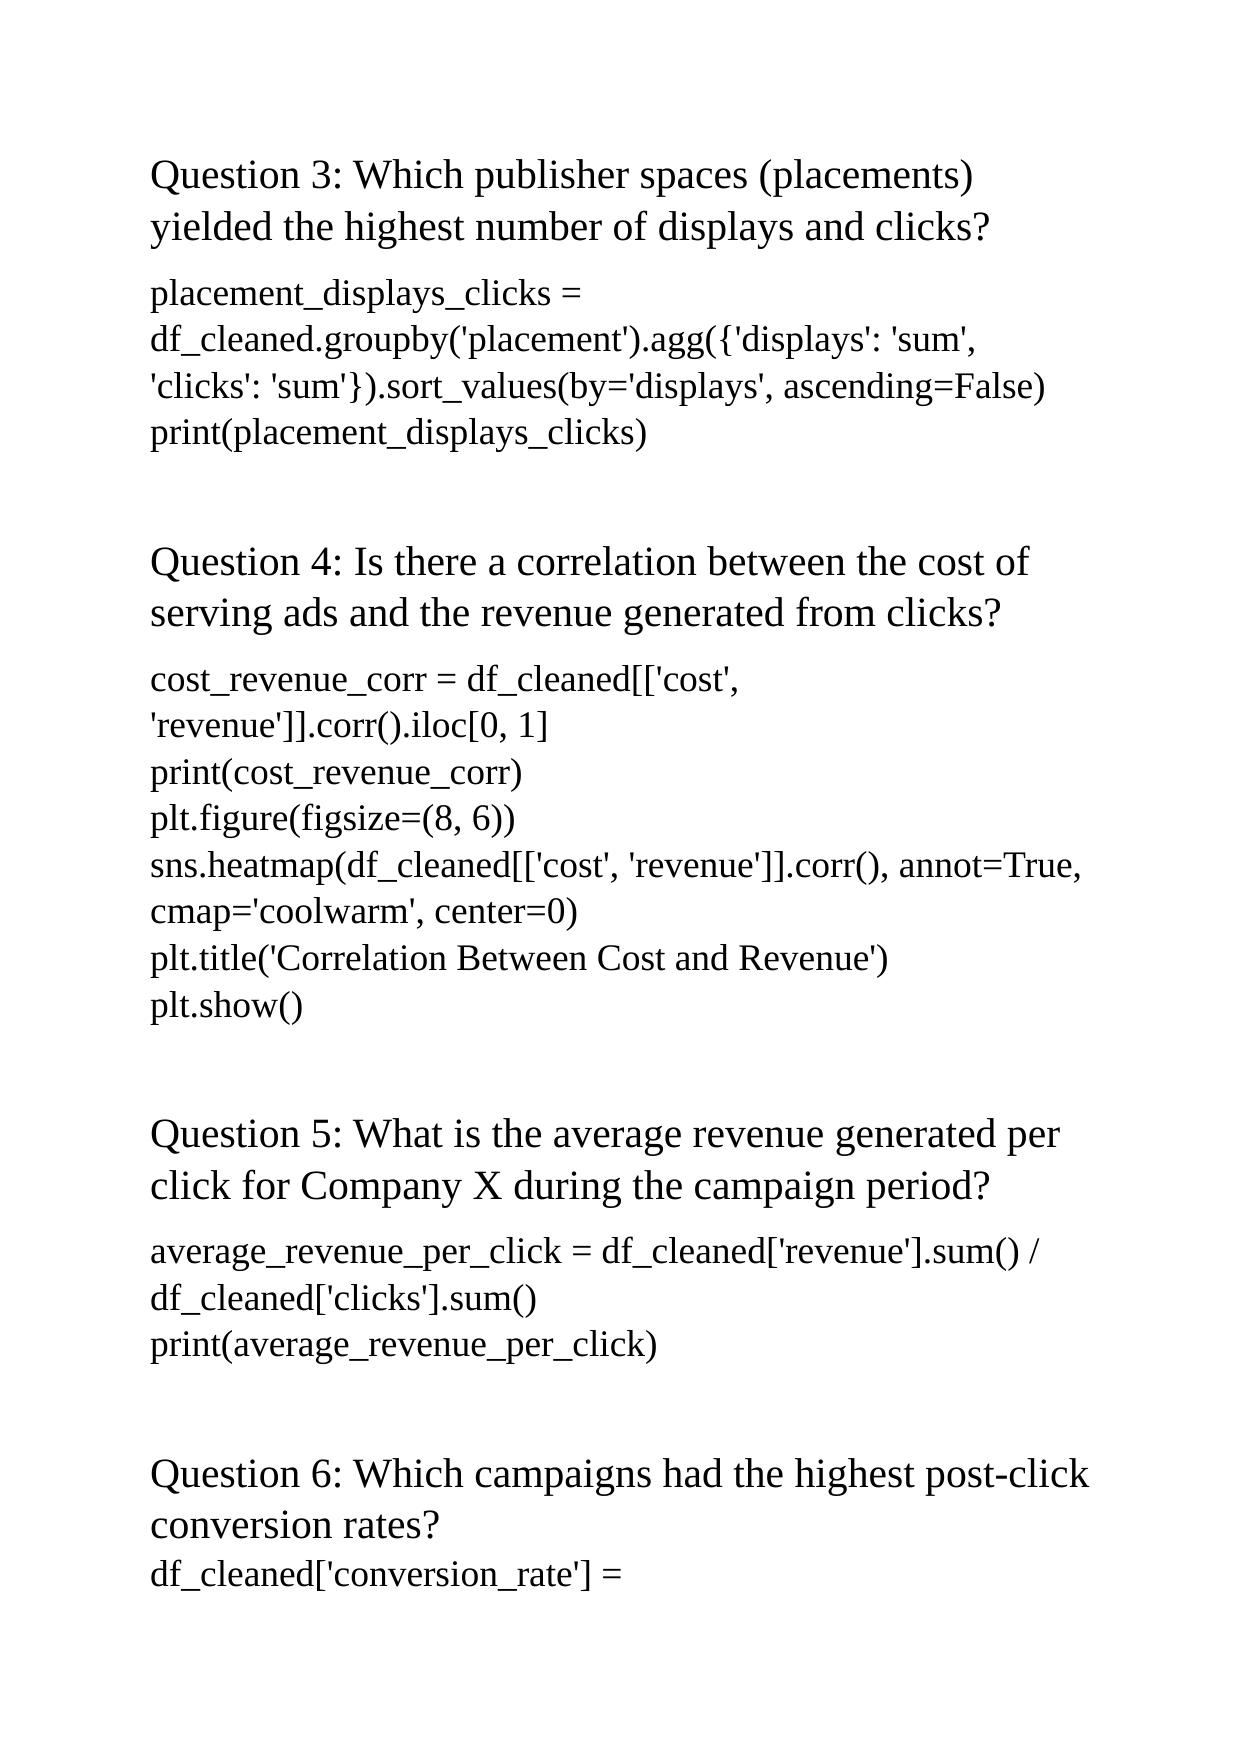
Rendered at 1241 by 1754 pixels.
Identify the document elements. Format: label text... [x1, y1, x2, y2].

text Question 3: Which publisher spaces (placements) yielded the highest number of displays and clicks? [150, 150, 1090, 249]
text average_revenue_per_click = df_cleaned['revenue'].sum() / df_cleaned['clicks'].sum() print(average_revenue_per_click) [150, 1228, 1090, 1365]
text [150, 1448, 1090, 1594]
text Question 5: What is the average revenue generated per click for Company X during the campaign period? [150, 1108, 1090, 1208]
text Question 4: Is there a correlation between the cost of serving ads and the revenue generated from clicks? [150, 536, 1090, 636]
text placement_displays_clicks = df_cleaned.groupby('placement').agg({'displays': 'sum', 'clicks': 'sum'}).sort_values(by='displays', ascending=False) print(placement_displays_clicks) [150, 270, 1090, 453]
text cost_revenue_corr = df_cleaned[['cost', 'revenue']].corr().iloc[0, 1] print(cost_revenue_corr) plt.figure(figsize=(8, 6)) sns.heatmap(df_cleaned[['cost', 'revenue']].corr(), annot=True, cmap='coolwarm', center=0) plt.title('Correlation Between Cost and Revenue') plt.show() [150, 656, 1090, 1025]
